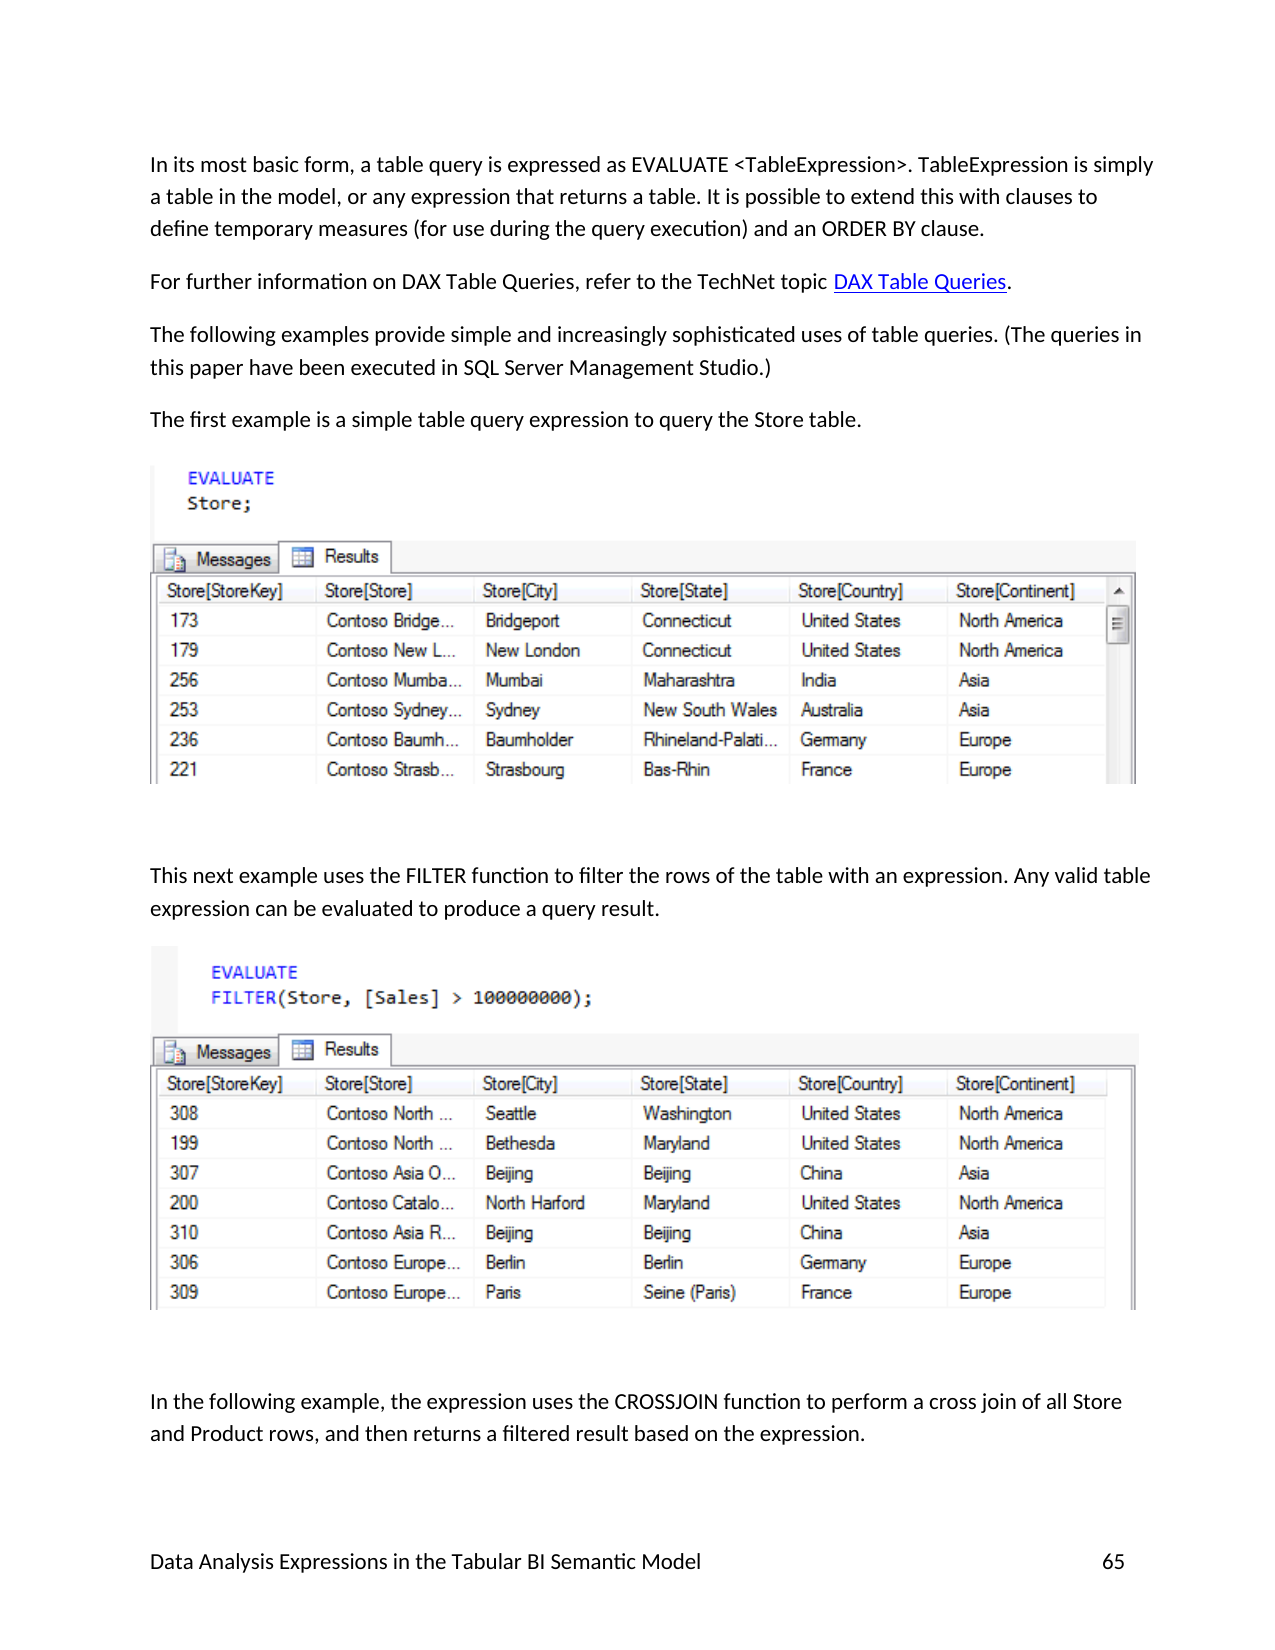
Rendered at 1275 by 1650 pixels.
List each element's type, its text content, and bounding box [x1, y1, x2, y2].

text In its most basic form, a table query is expressed as EVALUATE <TableExpression>. TableExpression is simply a table in the model, or any expression that returns a table. It is possible to extend this with clauses to define temporary measures (for use during the query execution) and an ORDER BY clause. [150, 150, 1162, 242]
text The following examples provide simple and increasingly sophisticated uses of table queries. (The queries in this paper have been executed in SQL Server Management Studio.) [150, 320, 1162, 381]
picture [150, 458, 1136, 784]
picture [150, 946, 1139, 1310]
text For further information on DAX Table Queries, refer to the TechNet topic DAX Table Queries. [150, 267, 1162, 295]
text This next example uses the FILTER function to filter the rows of the table with an expression. Any valid table expression can be evaluated to produce a query result. [150, 862, 1162, 922]
text In the following example, the expression uses the CROSSJOIN function to perform a cross join of all Store and Product rows, and then returns a filtered result based on the expression. [150, 1387, 1162, 1448]
text The first example is a simple table query expression to query the Store table. [150, 406, 1162, 434]
